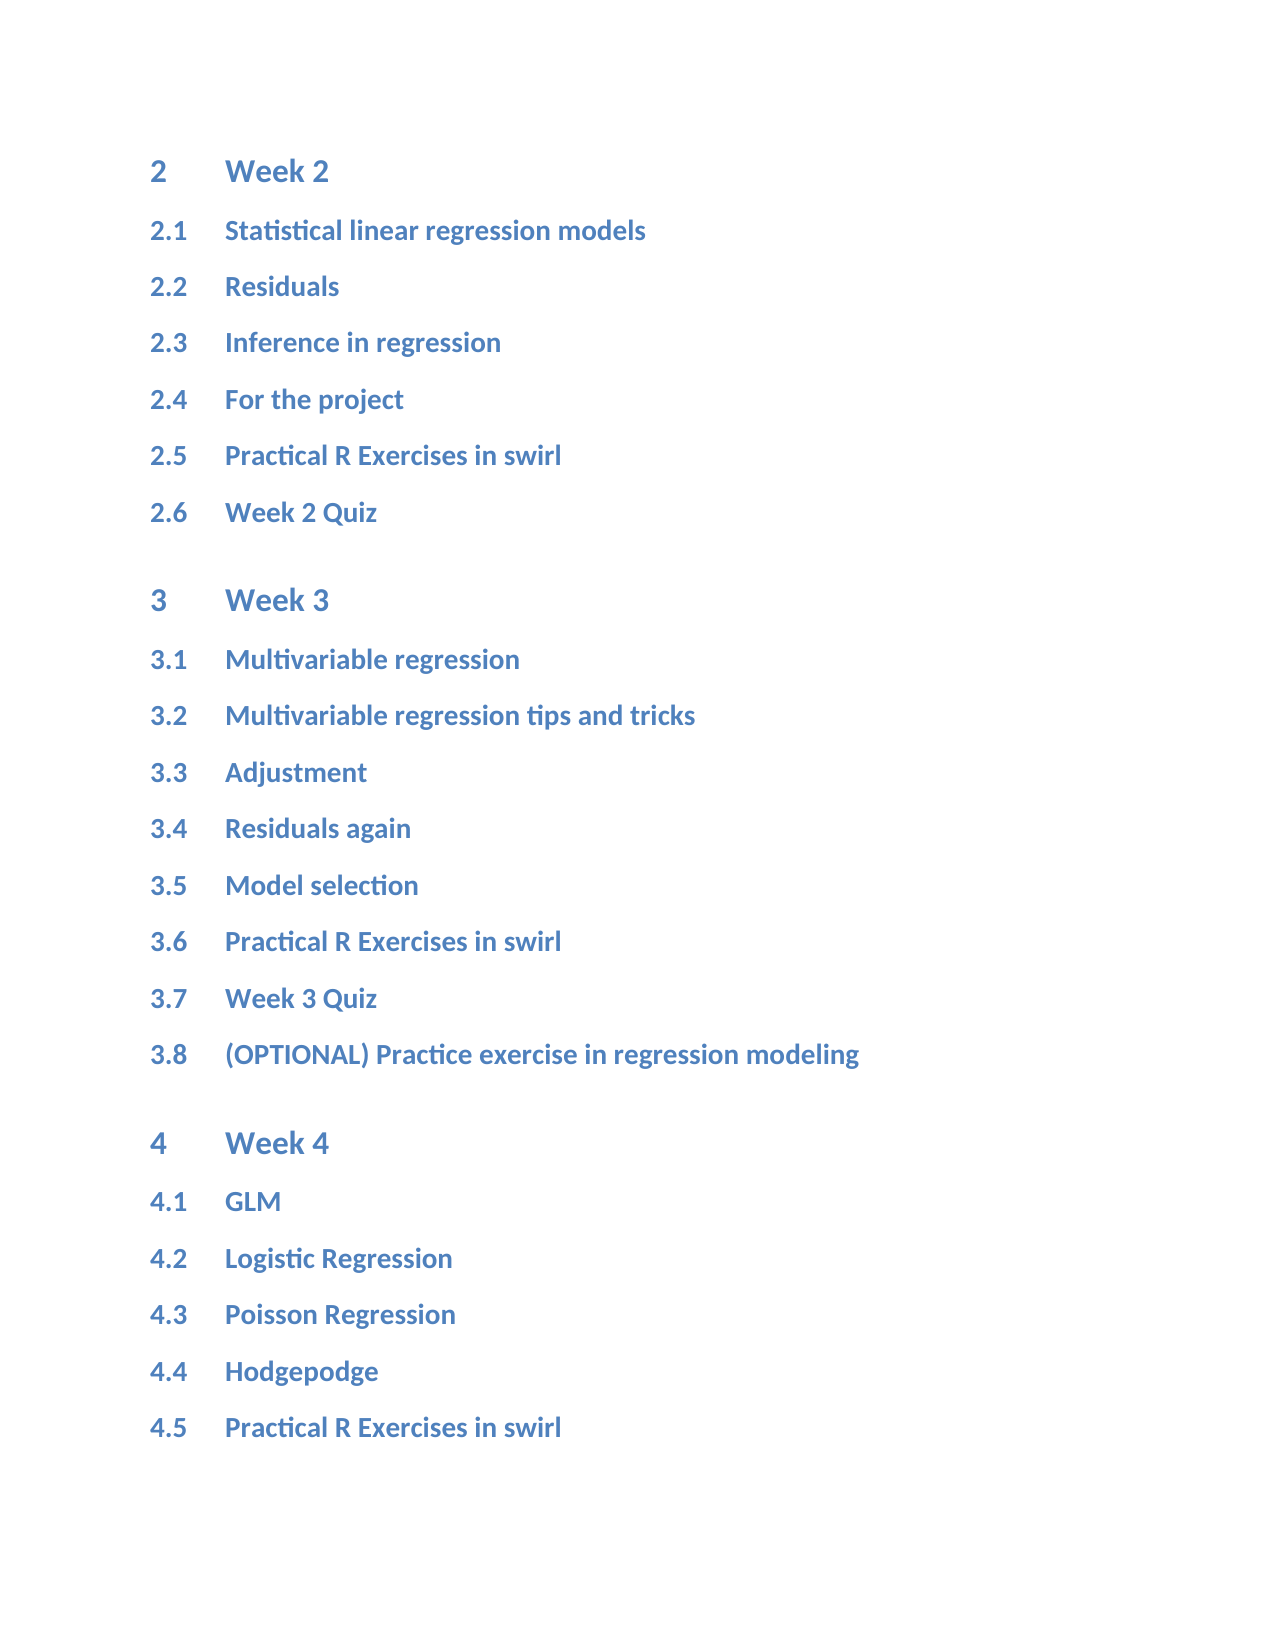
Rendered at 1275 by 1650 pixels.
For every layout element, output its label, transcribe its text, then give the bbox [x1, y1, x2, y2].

subtitle 4.1 GLM [150, 1183, 1125, 1219]
subtitle 3.6 Practical R Exercises in swirl [150, 923, 1125, 959]
subtitle 4.2 Logistic Regression [150, 1240, 1125, 1276]
subtitle 2.3 Inference in regression [150, 324, 1125, 360]
subtitle 3.5 Model selection [150, 867, 1125, 902]
subtitle 4.4 Hodgepodge [150, 1353, 1125, 1388]
subtitle 2.1 Statistical linear regression models [150, 212, 1125, 247]
subtitle 2 Week 2 [150, 150, 1125, 191]
subtitle 2.5 Practical R Exercises in swirl [150, 437, 1125, 473]
subtitle 4 Week 4 [150, 1122, 1125, 1163]
subtitle 2.4 For the project [150, 381, 1125, 417]
subtitle 2.6 Week 2 Quiz [150, 494, 1125, 529]
subtitle 4.5 Practical R Exercises in swirl [150, 1409, 1125, 1445]
subtitle 3.1 Multivariable regression [150, 641, 1125, 677]
subtitle 2.2 Residuals [150, 268, 1125, 304]
subtitle 3.3 Adjustment [150, 754, 1125, 789]
subtitle 4.3 Poisson Regression [150, 1296, 1125, 1332]
subtitle 3.7 Week 3 Quiz [150, 980, 1125, 1015]
subtitle 3 Week 3 [150, 579, 1125, 620]
subtitle 3.4 Residuals again [150, 810, 1125, 846]
subtitle 3.8 (OPTIONAL) Practice exercise in regression modeling [150, 1036, 1125, 1072]
subtitle 3.2 Multivariable regression tips and tricks [150, 697, 1125, 733]
